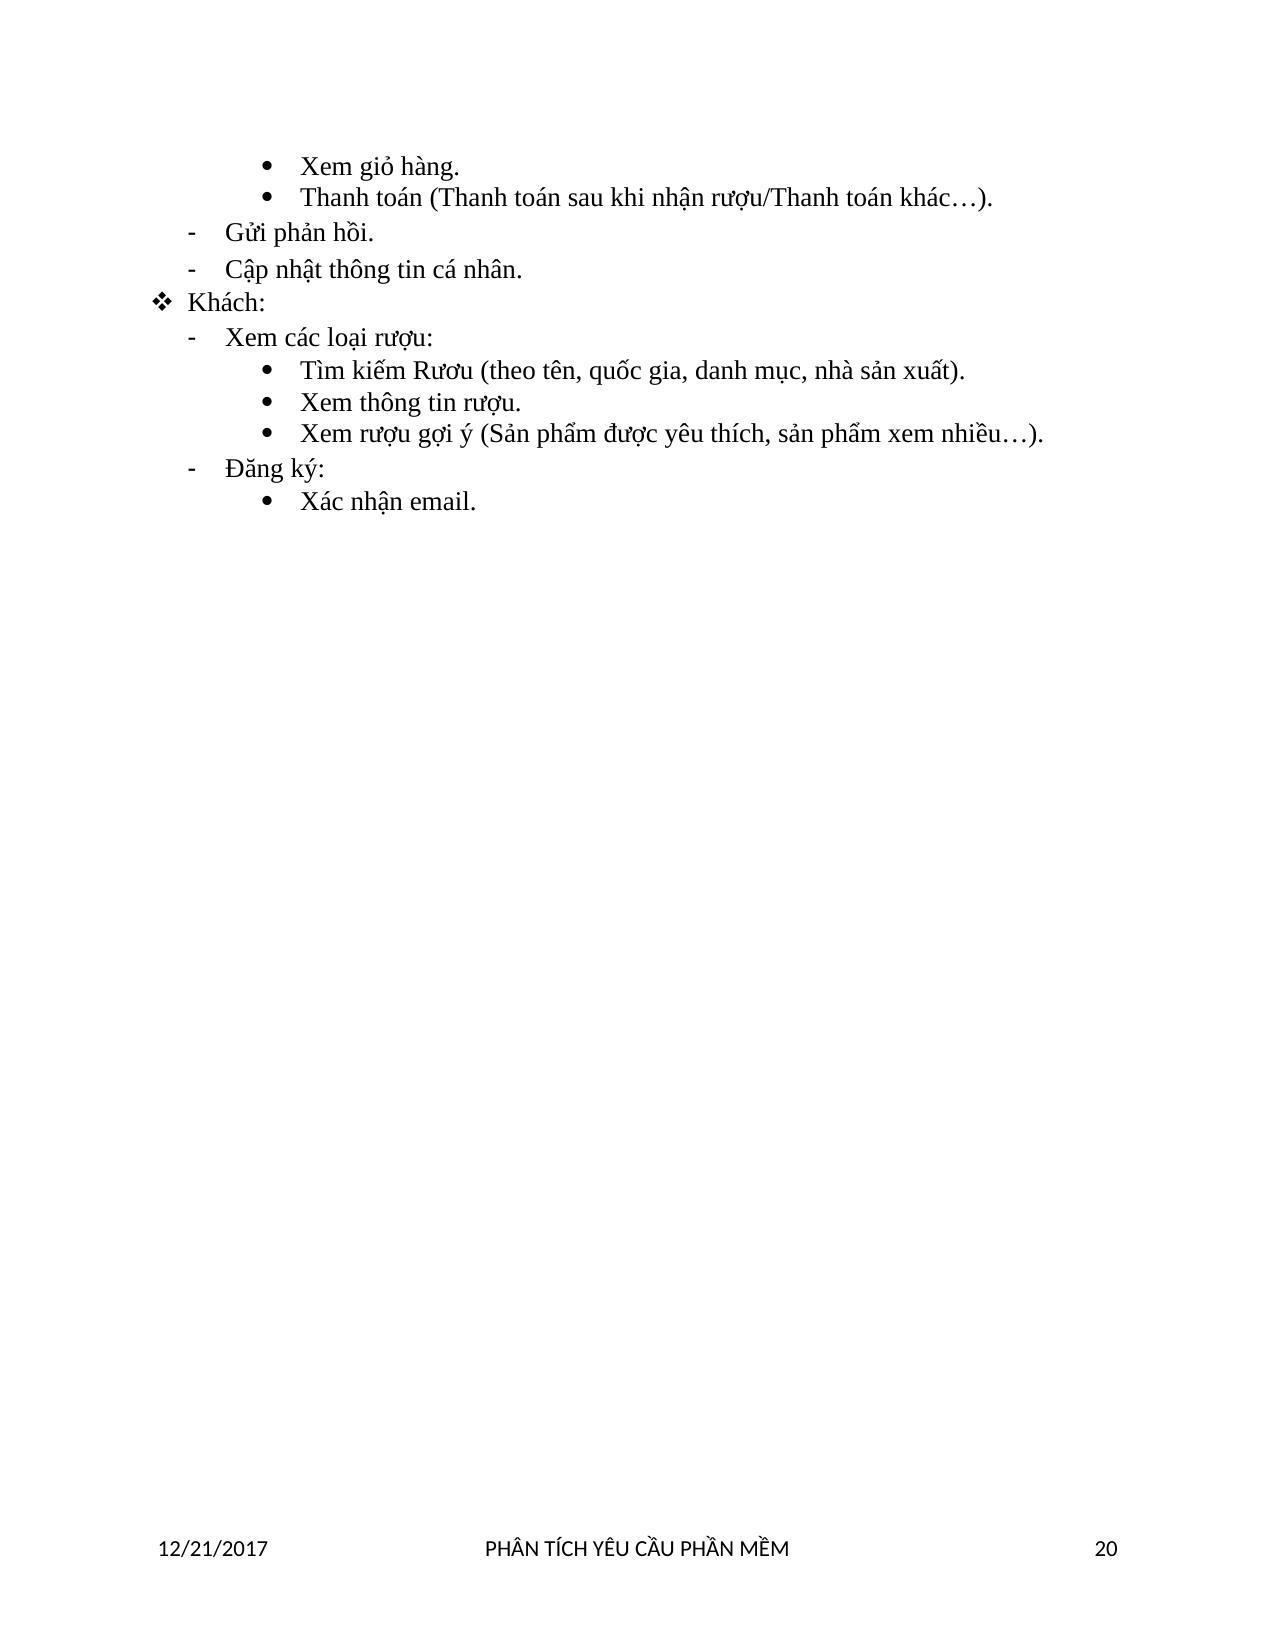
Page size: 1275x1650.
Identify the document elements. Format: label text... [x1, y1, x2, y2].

list Đăng ký: [187, 448, 1125, 485]
list Xem các loại rượu: [187, 317, 1125, 354]
list Xác nhận email. [262, 485, 1125, 516]
list Xem thông tin rượu. [262, 386, 1125, 417]
list Xem giỏ hàng. [262, 150, 1125, 181]
list Tìm kiếm Rươu (theo tên, quốc gia, danh mục, nhà sản xuất). [262, 354, 1125, 386]
list Cập nhật thông tin cá nhân. [187, 249, 1125, 286]
list Khách: [150, 286, 1125, 317]
list Xem rượu gợi ý (Sản phẩm được yêu thích, sản phẩm xem nhiều…). [262, 417, 1125, 448]
list Thanh toán (Thanh toán sau khi nhận rượu/Thanh toán khác…). [262, 181, 1125, 212]
list Gửi phản hồi. [187, 212, 1125, 249]
